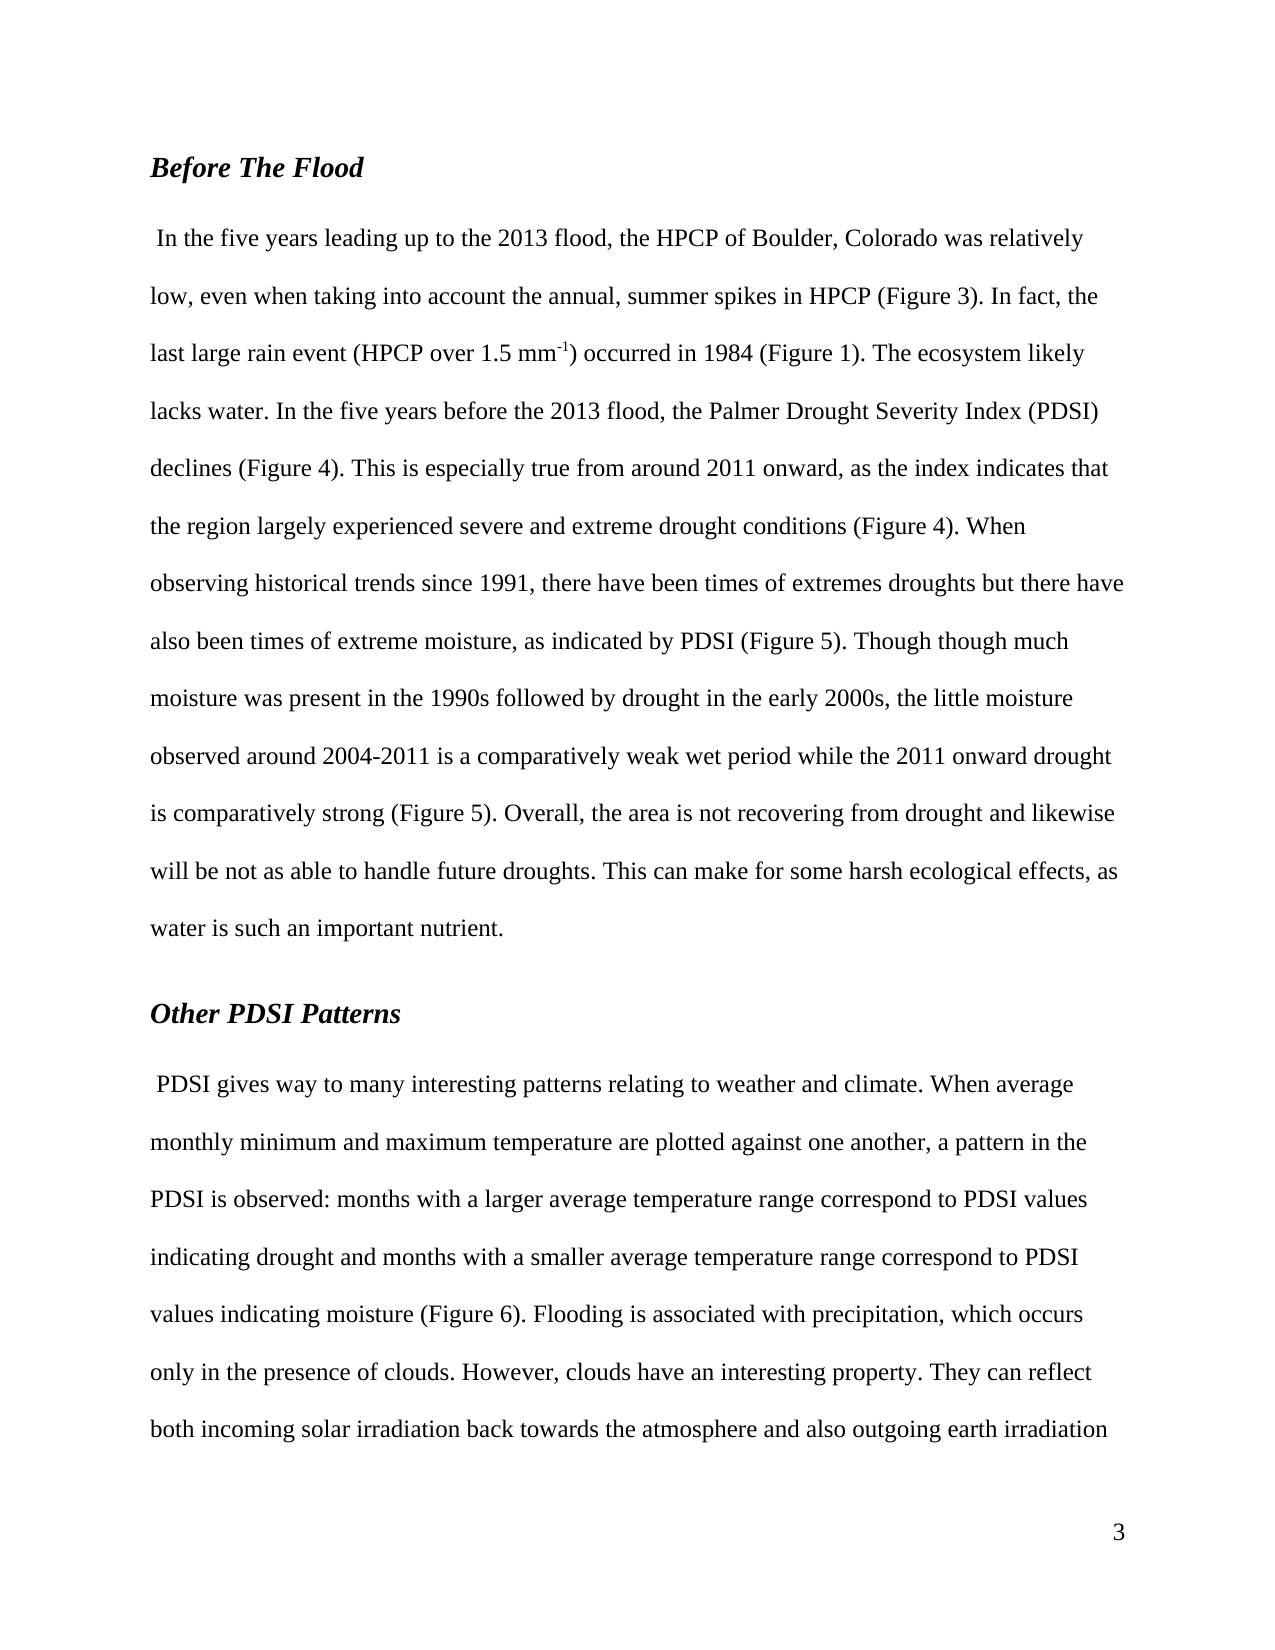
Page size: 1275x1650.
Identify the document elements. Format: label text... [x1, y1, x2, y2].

subtitle Other PDSI Patterns [150, 996, 1125, 1029]
subtitle Before The Flood [150, 150, 1125, 183]
